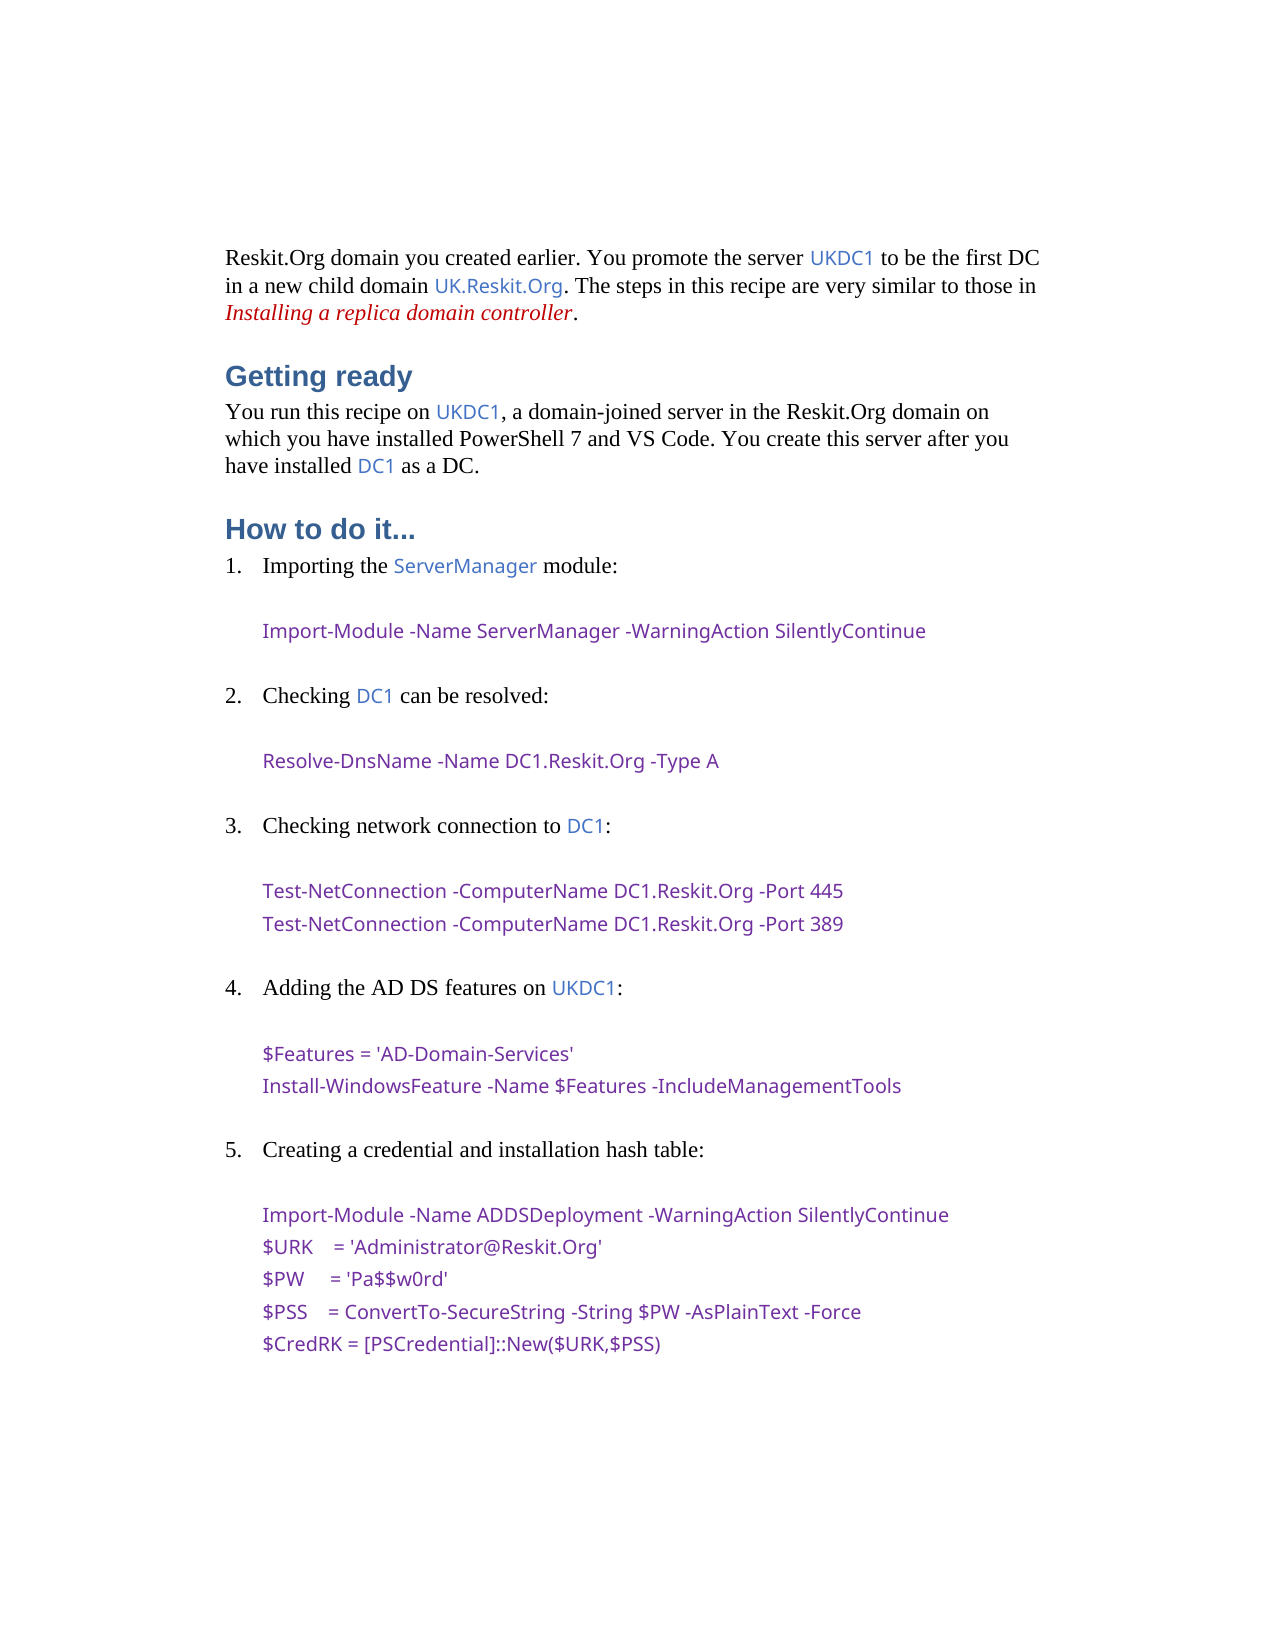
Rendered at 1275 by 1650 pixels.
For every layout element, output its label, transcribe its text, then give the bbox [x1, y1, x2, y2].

list Checking DC1 can be resolved: [225, 682, 1012, 709]
text $PW = 'Pa$$w0rd' [262, 1266, 1050, 1293]
text $CredRK = [PSCredential]::New($URK,$PSS) [262, 1330, 1050, 1357]
list Adding the AD DS features on UKDC1: [225, 974, 1012, 1002]
text Test-NetConnection -ComputerName DC1.Reskit.Org -Port 389 [262, 910, 1050, 937]
text $PSS = ConvertTo-SecureString -String $PW -AsPlainText -Force [262, 1298, 1050, 1325]
subtitle How to do it... [225, 512, 1050, 546]
list Importing the ServerManager module: [225, 552, 1012, 579]
subtitle Getting ready [225, 358, 1050, 392]
list You run this recipe on UKDC1, a domain-joined server in the Reskit.Org domain on which you have installed PowerShell 7 and VS Code. You create this server after you have installed DC1 as a DC. [225, 398, 1012, 479]
text Import-Module -Name ServerManager -WarningAction SilentlyContinue [262, 618, 1050, 645]
text Test-NetConnection -ComputerName DC1.Reskit.Org -Port 445 [262, 878, 1050, 905]
text $Features = 'AD-Domain-Services' [262, 1040, 1050, 1067]
text Import-Module -Name ADDSDeployment -WarningAction SilentlyContinue [262, 1201, 1050, 1228]
text Install-WindowsFeature -Name $Features -IncludeManagementTools [262, 1072, 1050, 1099]
text Resolve-DnsName -Name DC1.Reskit.Org -Type A [262, 748, 1050, 775]
text $URK = 'Administrator@Reskit.Org' [262, 1233, 1050, 1261]
list Creating a credential and installation hash table: [225, 1137, 1012, 1163]
list Checking network connection to DC1: [225, 812, 1012, 839]
